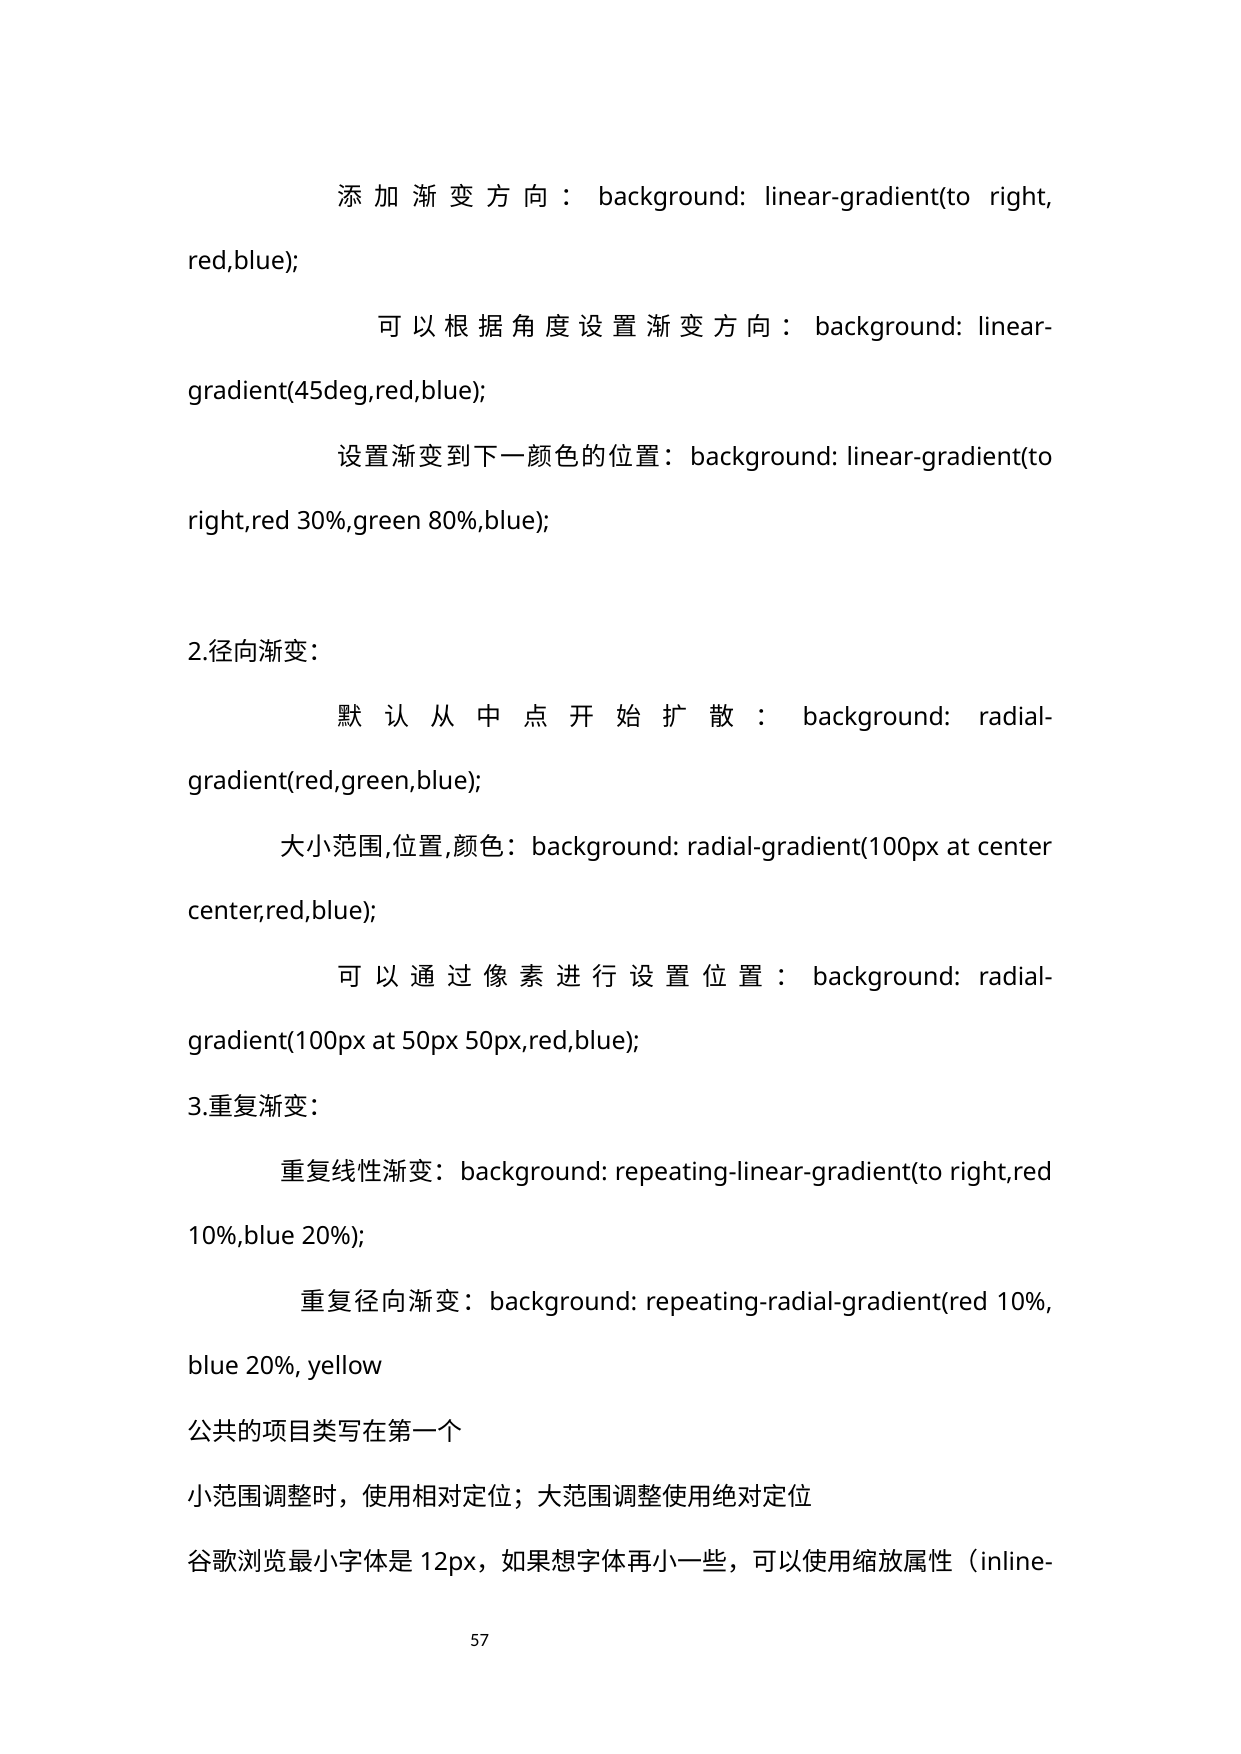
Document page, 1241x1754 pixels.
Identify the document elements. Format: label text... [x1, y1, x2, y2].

text 3.重复渐变： [187, 1072, 1053, 1137]
text 公共的项目类写在第一个 [187, 1397, 1053, 1462]
text 添加渐变方向：background: linear-gradient(to right, red,blue); [187, 162, 1053, 292]
text 默认从中点开始扩散：background: radial-gradient(red,green,blue); [187, 682, 1053, 812]
text 可以通过像素进行设置位置：background: radial-gradient(100px at 50px 50px,red,blue); [187, 942, 1053, 1072]
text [187, 1527, 1053, 1592]
text 设置渐变到下一颜色的位置：background: linear-gradient(to right,red 30%,green 80%,blue); [187, 422, 1053, 552]
text 2.径向渐变： [187, 617, 1053, 682]
text 重复线性渐变：background: repeating-linear-gradient(to right,red 10%,blue 20%); [187, 1137, 1053, 1267]
text 可以根据角度设置渐变方向：background: linear-gradient(45deg,red,blue); [187, 292, 1053, 422]
text 小范围调整时，使用相对定位；大范围调整使用绝对定位 [187, 1462, 1053, 1527]
text 重复径向渐变：background: repeating-radial-gradient(red 10%, blue 20%, yellow [187, 1267, 1053, 1397]
text 大小范围,位置,颜色：background: radial-gradient(100px at center center,red,blue); [187, 812, 1053, 942]
